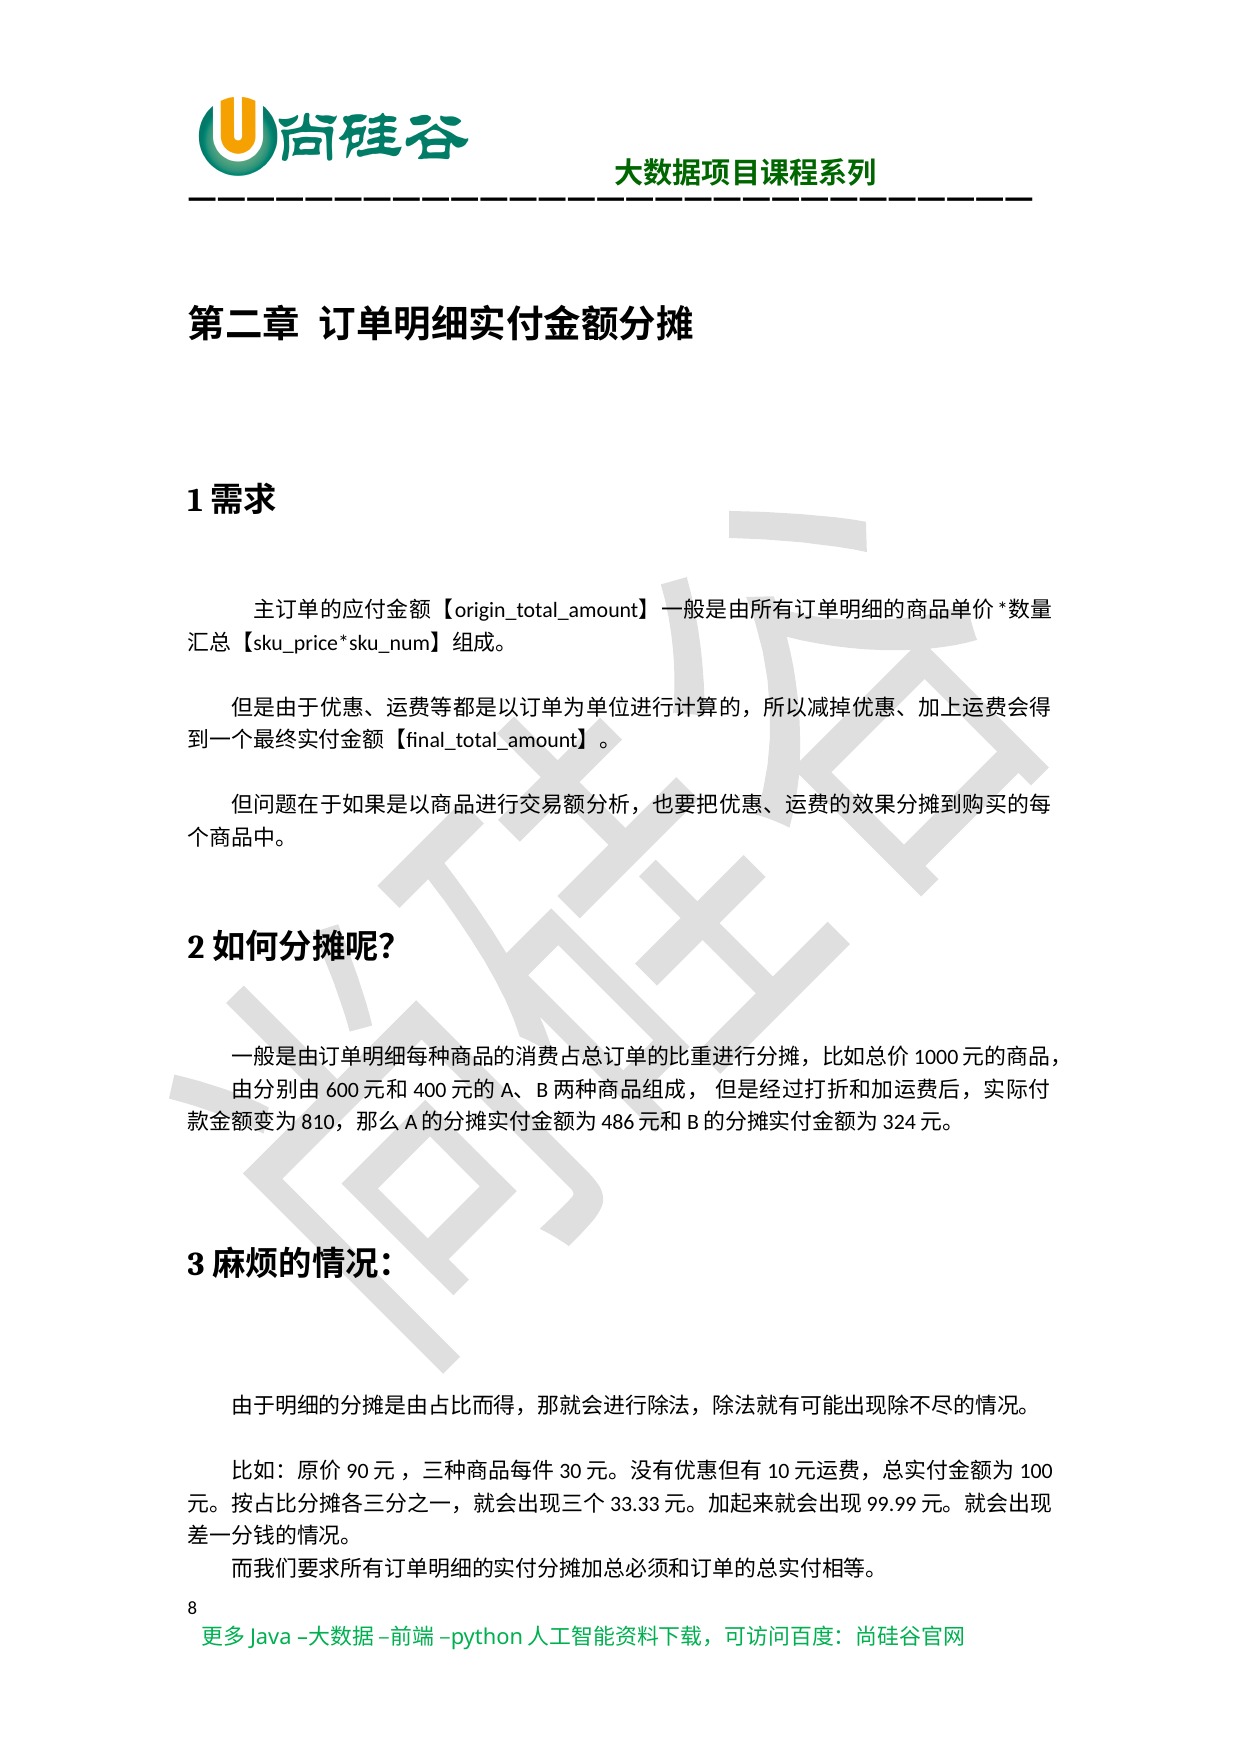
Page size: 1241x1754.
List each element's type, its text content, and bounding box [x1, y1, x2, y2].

subtitle 2 如何分摊呢？ [187, 912, 1053, 977]
text 一般是由订单明细每种商品的消费占总订单的比重进行分摊，比如总价1000元的商品， [187, 1039, 1053, 1071]
subtitle 1 需求 [187, 465, 1053, 530]
subtitle 订单明细实付金额分摊 [187, 289, 1053, 354]
text 而我们要求所有订单明细的实付分摊加总必须和订单的总实付相等。 [187, 1551, 1053, 1583]
text 由分别由600元和400元的A、B两种商品组成， 但是经过打折和加运费后，实际付款金额变为810，那么A的分摊实付金额为486元和B的分摊实付金额为324元。 [187, 1071, 1053, 1136]
subtitle 3 麻烦的情况： [187, 1228, 1053, 1293]
text 主订单的应付金额【origin_total_amount】一般是由所有订单明细的商品单价*数量汇总【sku_price*sku_num】组成。 [187, 592, 1053, 657]
text 但是由于优惠、运费等都是以订单为单位进行计算的，所以减掉优惠、加上运费会得到一个最终实付金额【final_total_amount】。 [187, 689, 1053, 754]
picture [187, 88, 476, 184]
text 由于明细的分摊是由占比而得，那就会进行除法，除法就有可能出现除不尽的情况。 [187, 1388, 1053, 1421]
text 但问题在于如果是以商品进行交易额分析，也要把优惠、运费的效果分摊到购买的每个商品中。 [187, 787, 1053, 852]
text 比如：原价90元 ，三种商品每件30元。没有优惠但有10元运费，总实付金额为100元。按占比分摊各三分之一，就会出现三个33.33元。加起来就会出现99.99元。就会出现差一分钱的情况。 [187, 1453, 1053, 1551]
